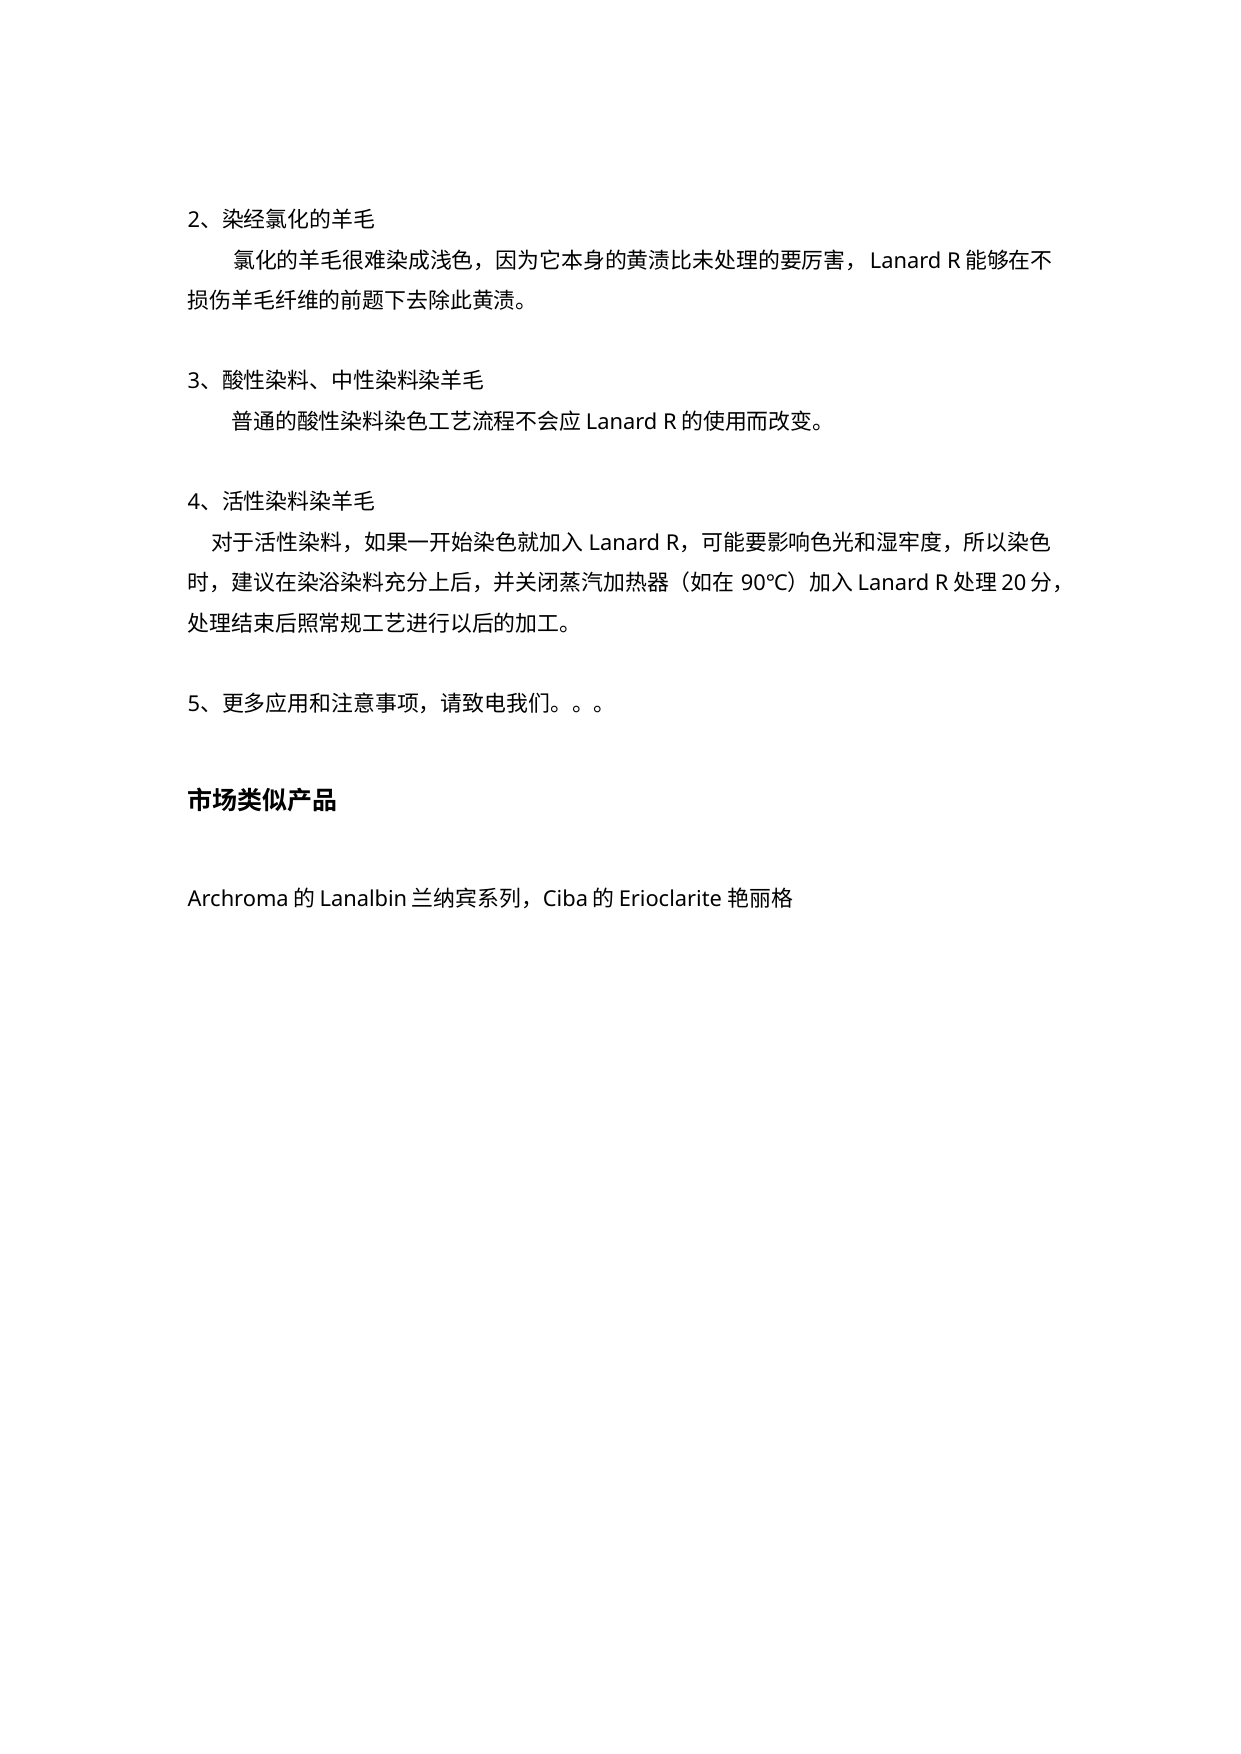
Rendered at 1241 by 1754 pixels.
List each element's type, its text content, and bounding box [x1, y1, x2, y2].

text 氯化的羊毛很难染成浅色，因为它本身的黄渍比未处理的要厉害，Lanard R能够在不损伤羊毛纤维的前题下去除此黄渍。 [187, 242, 1053, 315]
list 染经氯化的羊毛 [187, 202, 1053, 234]
list 更多应用和注意事项，请致电我们。。。 [187, 686, 1053, 718]
text 普通的酸性染料染色工艺流程不会应Lanard R的使用而改变。 [187, 404, 1053, 436]
list 活性染料染羊毛 [187, 484, 1053, 516]
text 对于活性染料，如果一开始染色就加入Lanard R，可能要影响色光和湿牢度，所以染色时，建议在染浴染料充分上后，并关闭蒸汽加热器（如在90℃）加入Lanard R处理20分，处理结束后照常规工艺进行以后的加工。 [187, 524, 1053, 638]
text Archroma的Lanalbin兰纳宾系列，Ciba的Erioclarite 艳丽格 [187, 880, 1053, 913]
list 酸性染料、中性染料染羊毛 [187, 363, 1053, 396]
text 市场类似产品 [187, 766, 1053, 831]
